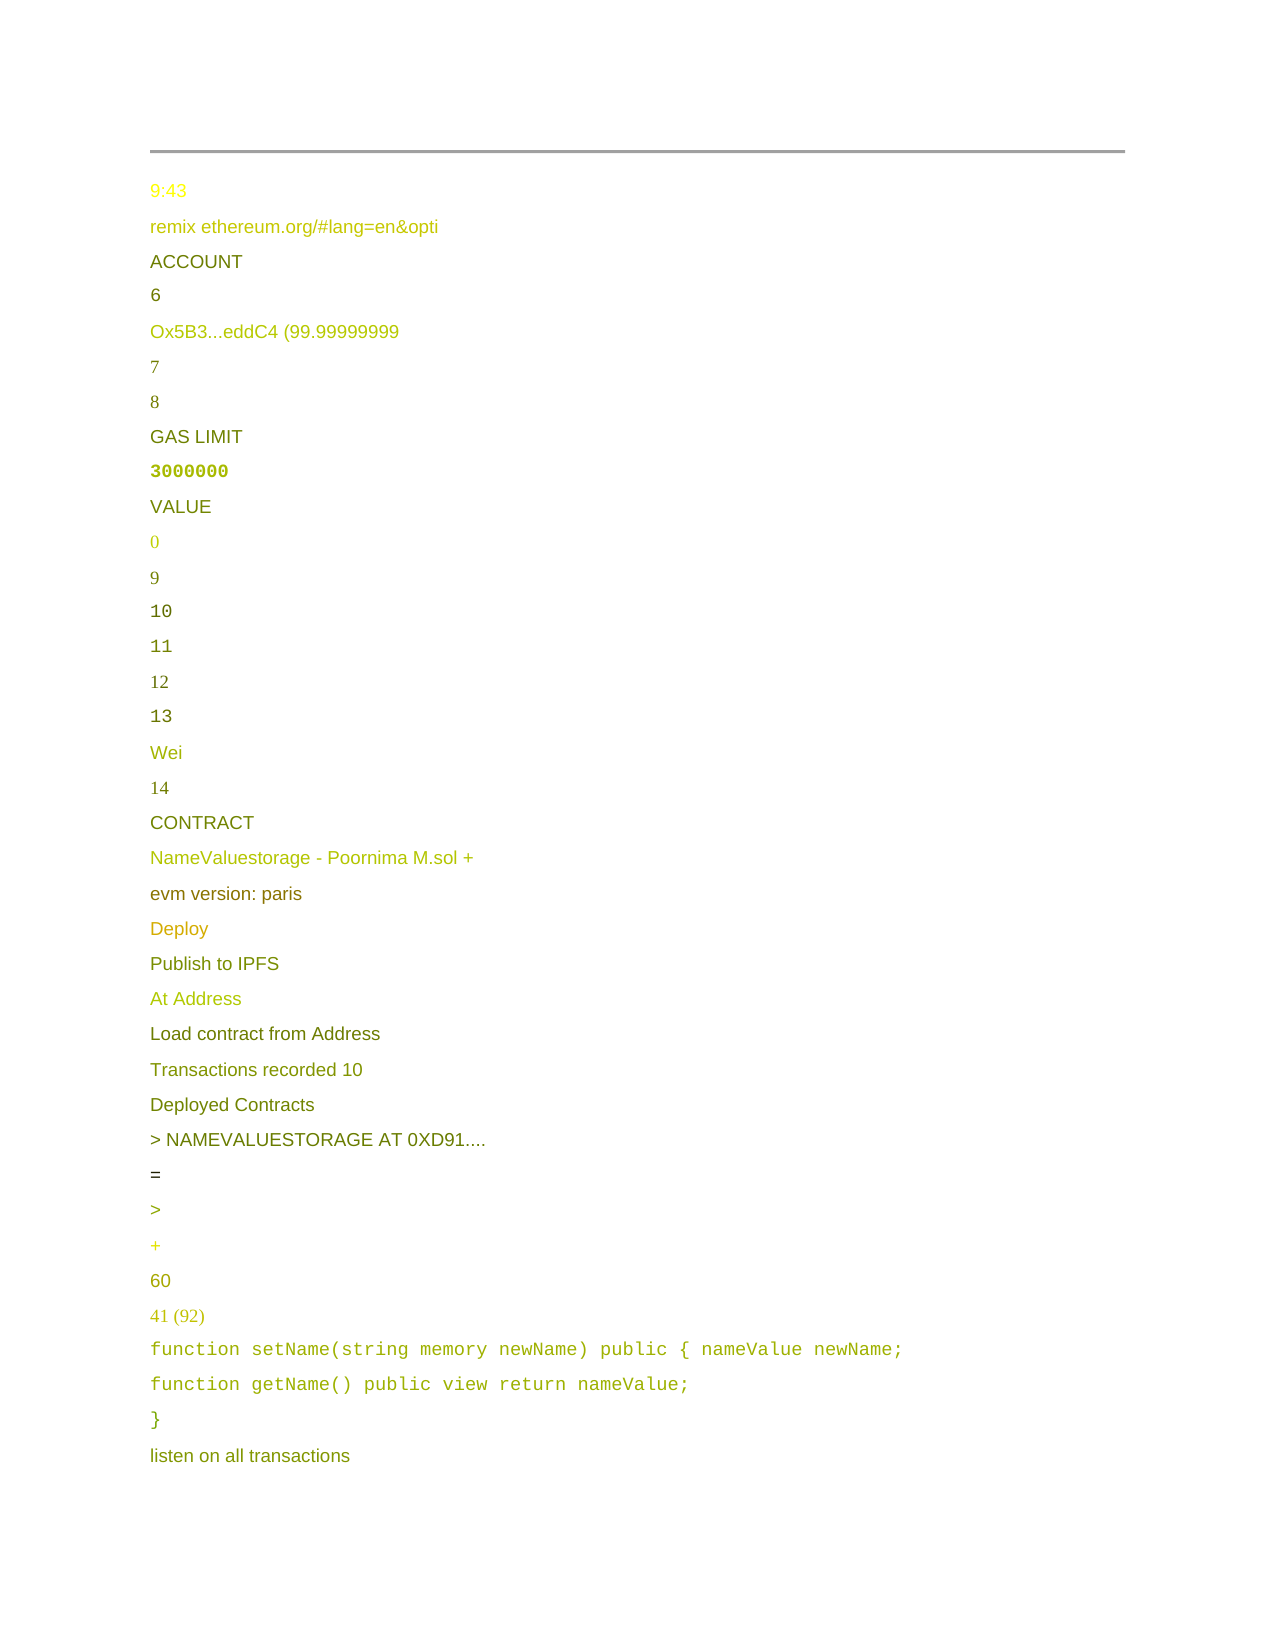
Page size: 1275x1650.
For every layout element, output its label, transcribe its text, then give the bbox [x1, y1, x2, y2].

text Deploy [150, 917, 1125, 939]
text 14 [150, 777, 1125, 798]
text 8 [150, 391, 1125, 413]
text } [150, 1409, 1125, 1431]
text Deployed Contracts [150, 1093, 1125, 1115]
text CONTRACT [150, 812, 1125, 833]
text ACCOUNT [150, 251, 1125, 272]
text evm version: paris [150, 882, 1125, 904]
text Transactions recorded 10 [150, 1058, 1125, 1080]
text 41 (92) [150, 1305, 1125, 1326]
text 3000000 [150, 461, 1125, 483]
text > NAMEVALUESTORAGE AT 0XD91.... [150, 1129, 1125, 1150]
text 12 [150, 671, 1125, 693]
text function getName() public view return nameValue; [150, 1375, 1125, 1396]
text NameValuestorage - Poornima M.sol + [150, 847, 1125, 869]
text 7 [150, 356, 1125, 377]
text Ox5B3...eddC4 (99.99999999 [150, 321, 1125, 342]
text 9 [150, 567, 1125, 588]
text VALUE [150, 496, 1125, 518]
text function setName(string memory newName) public { nameValue newName; [150, 1340, 1125, 1361]
text 9:43 [150, 180, 1125, 202]
text Load contract from Address [150, 1023, 1125, 1045]
text 13 [150, 707, 1125, 728]
text > [150, 1199, 1125, 1221]
text listen on all transactions [150, 1444, 1125, 1466]
text + [150, 1234, 1125, 1256]
text Wei [150, 741, 1125, 763]
text GAS LIMIT [150, 426, 1125, 448]
text 6 [150, 286, 1125, 307]
text Publish to IPFS [150, 953, 1125, 974]
text 10 [150, 602, 1125, 623]
text 11 [150, 637, 1125, 658]
text remix ethereum.org/#lang=en&opti [150, 215, 1125, 237]
text = [150, 1164, 1125, 1186]
text 0 [150, 531, 1125, 553]
text At Address [150, 988, 1125, 1009]
text 60 [150, 1269, 1125, 1291]
